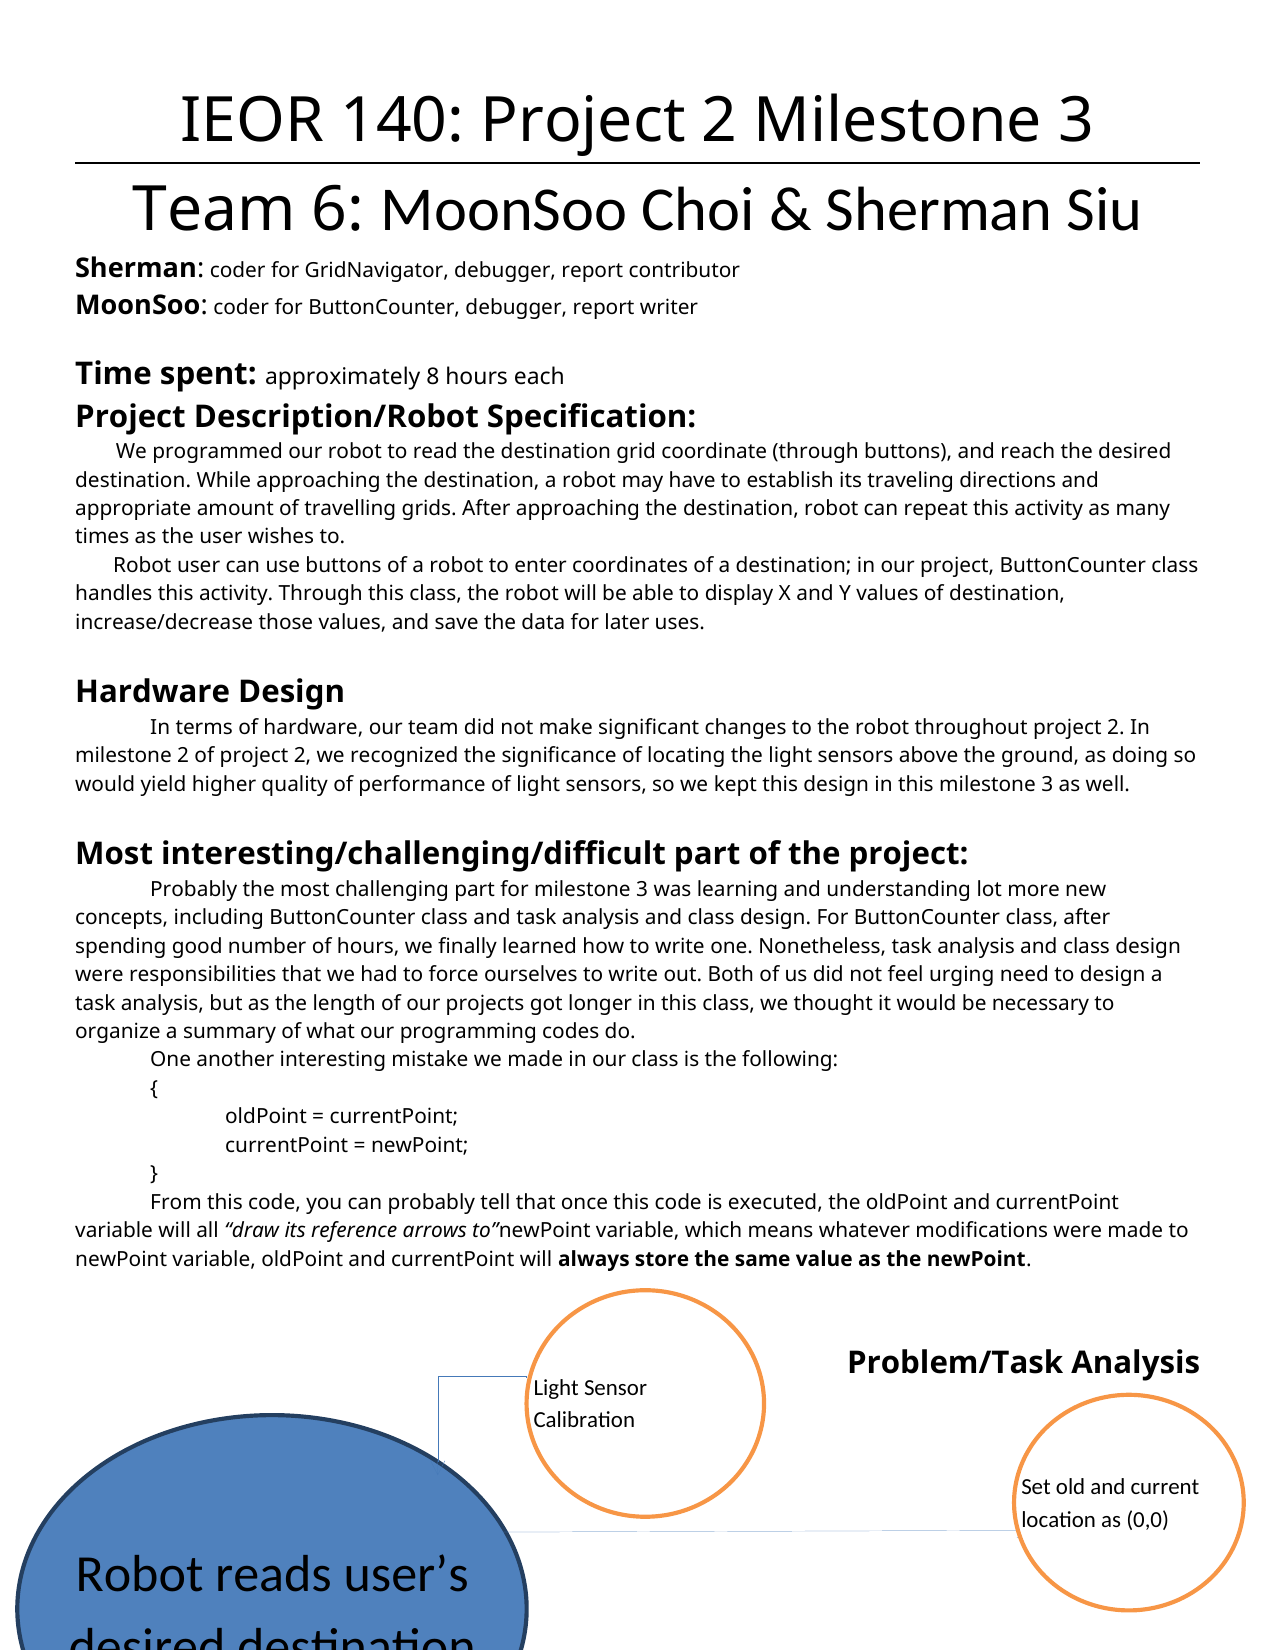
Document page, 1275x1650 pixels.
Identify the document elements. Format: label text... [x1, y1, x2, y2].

text } [75, 1158, 1200, 1187]
text currentPoint = newPoint; [75, 1130, 1200, 1158]
text Team 6: MoonSoo Choi & Sherman Siu [75, 164, 1200, 249]
text Most interesting/challenging/difficult part of the project: [75, 831, 1200, 874]
text MoonSoo: coder for ButtonCounter, debugger, report writer [75, 286, 1200, 323]
text oldPoint = currentPoint; [75, 1101, 1200, 1130]
text Hardware Design [75, 669, 1200, 712]
text Problem/Task Analysis [75, 1340, 543, 1383]
text From this code, you can probably tell that once this code is executed, the oldPoint and currentPoint variable will all “draw its reference arrows to”newPoint variable, which means whatever modifications were made to newPoint variable, oldPoint and currentPoint will always store the same value as the newPoint. [75, 1187, 1200, 1272]
text Probably the most challenging part for milestone 3 was learning and understanding lot more new concepts, including ButtonCounter class and task analysis and class design. For ButtonCounter class, after spending good number of hours, we finally learned how to write one. Nonetheless, task analysis and class design were responsibilities that we had to force ourselves to write out. Both of us did not feel urging need to design a task analysis, but as the length of our projects got longer in this class, we thought it would be necessary to organize a summary of what our programming codes do. [75, 874, 1200, 1044]
text Time spent: approximately 8 hours each [75, 351, 1200, 394]
text Sherman: coder for GridNavigator, debugger, report contributor [75, 249, 1200, 286]
text Project Description/Robot Specification: [75, 394, 1200, 436]
text We programmed our robot to read the destination grid coordinate (through buttons), and reach the desired destination. While approaching the destination, a robot may have to establish its traveling directions and appropriate amount of travelling grids. After approaching the destination, robot can repeat this activity as many times as the user wishes to. [75, 436, 1200, 550]
text Robot user can use buttons of a robot to enter coordinates of a destination; in our project, ButtonCounter class handles this activity. Through this class, the robot will be able to display X and Y values of destination, increase/decrease those values, and save the data for later uses. [75, 550, 1200, 635]
text One another interesting mistake we made in our class is the following: [75, 1044, 1200, 1073]
text { [75, 1073, 1200, 1101]
text IEOR 140: Project 2 Milestone 3 [75, 75, 1200, 162]
text In terms of hardware, our team did not make significant changes to the robot throughout project 2. In milestone 2 of project 2, we recognized the significance of locating the light sensors above the ground, as doing so would yield higher quality of performance of light sensors, so we kept this design in this milestone 3 as well. [75, 712, 1200, 797]
text Problem/Task Analysis [747, 1340, 1200, 1383]
